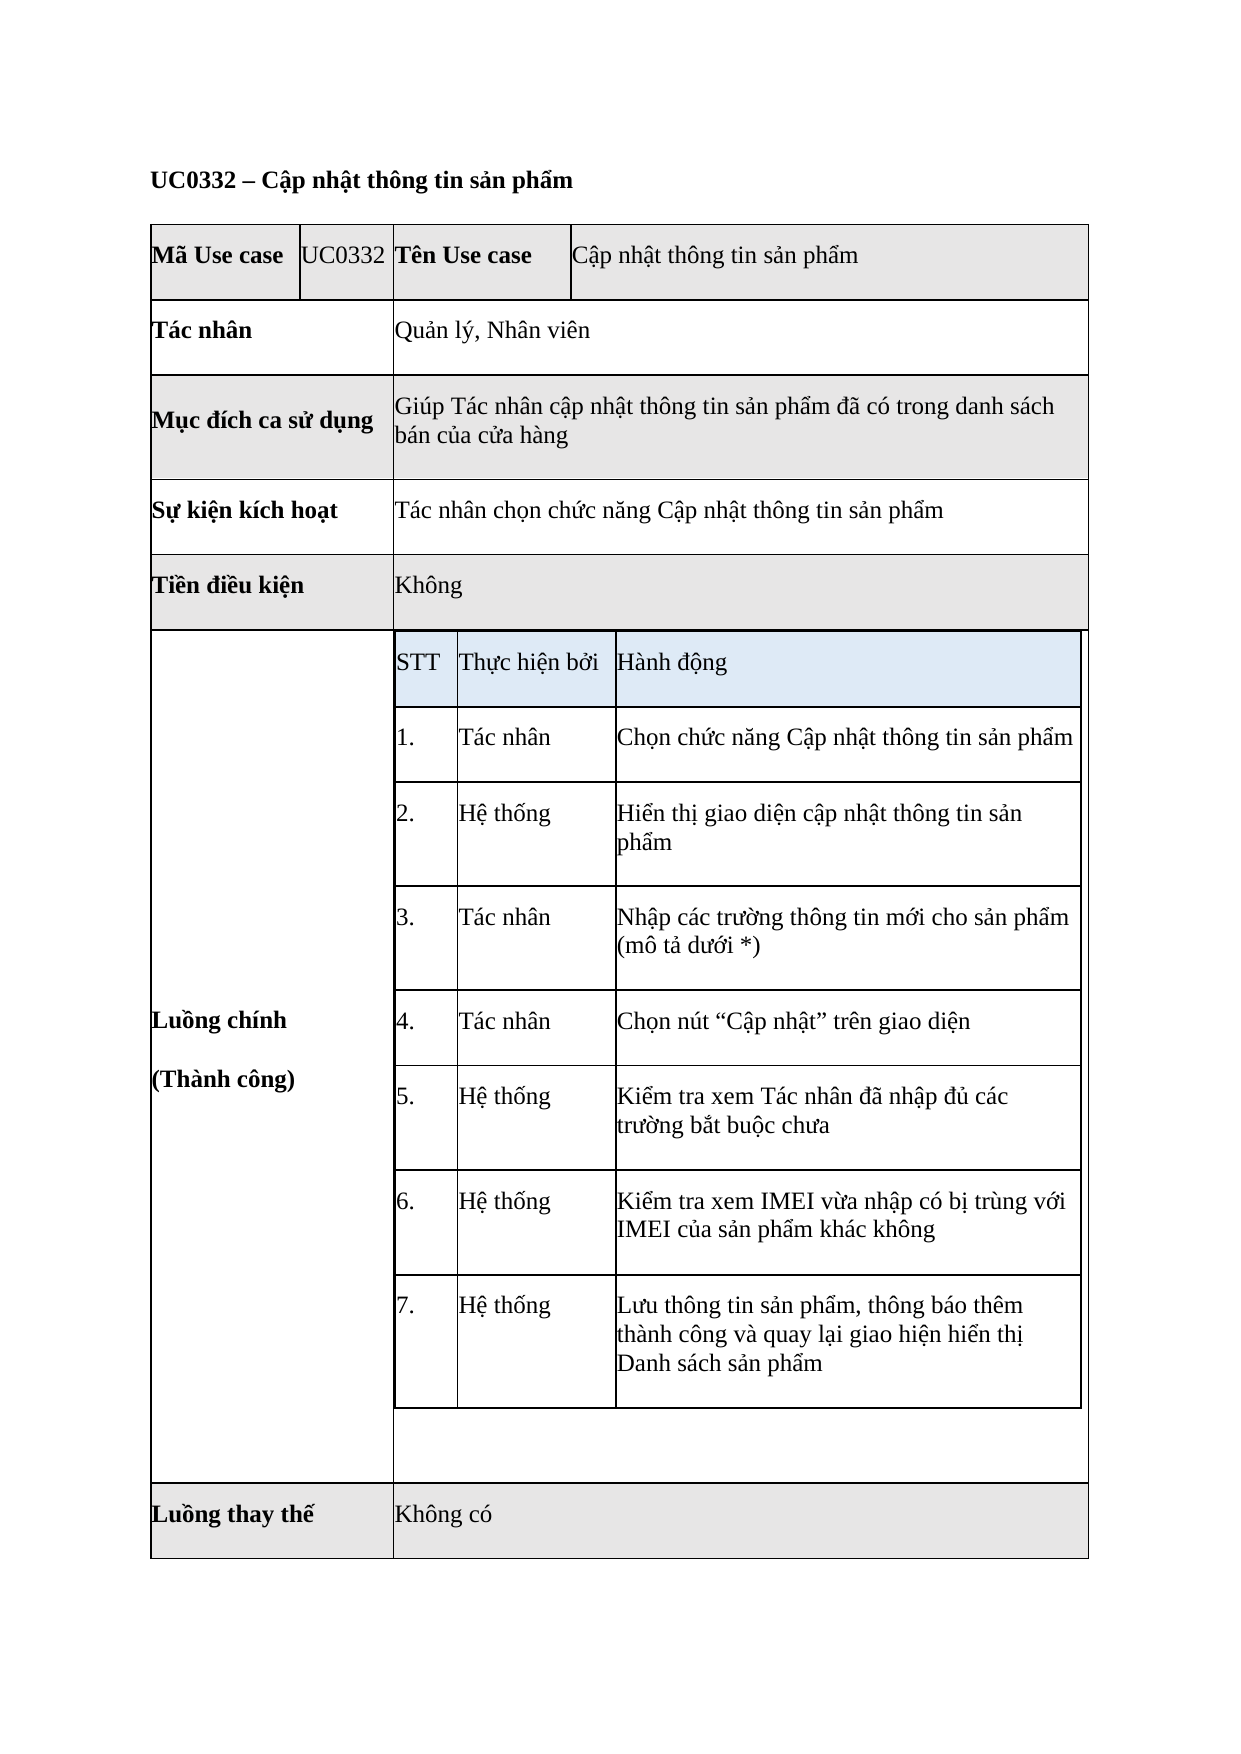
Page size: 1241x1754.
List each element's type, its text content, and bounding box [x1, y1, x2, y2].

table_header Cập nhật thông tin sản phẩm [572, 225, 1088, 299]
table_header UC0332 [301, 225, 393, 299]
table_cell Tiền điều kiện [152, 555, 393, 629]
table_cell [394, 631, 1088, 1482]
table_cell Tác nhân chọn chức năng Cập nhật thông tin sản phẩm [394, 480, 1088, 554]
table_header Mã Use case [152, 225, 299, 299]
table_cell Luồng chính (Thành công) [152, 631, 393, 1482]
table_cell Tác nhân [152, 301, 393, 374]
text UC0332 – Cập nhật thông tin sản phẩm [150, 165, 1090, 194]
table_header Tên Use case [394, 225, 570, 299]
table_cell Luồng thay thế [152, 1484, 393, 1558]
table_cell Không có [394, 1484, 1088, 1558]
table_cell Mục đích ca sử dụng [152, 376, 393, 478]
table_cell Không [394, 555, 1088, 629]
table_cell Sự kiện kích hoạt [152, 480, 393, 554]
table_cell Quản lý, Nhân viên [394, 301, 1088, 374]
table_cell Giúp Tác nhân cập nhật thông tin sản phẩm đã có trong danh sách bán của cửa hàng [394, 376, 1088, 478]
